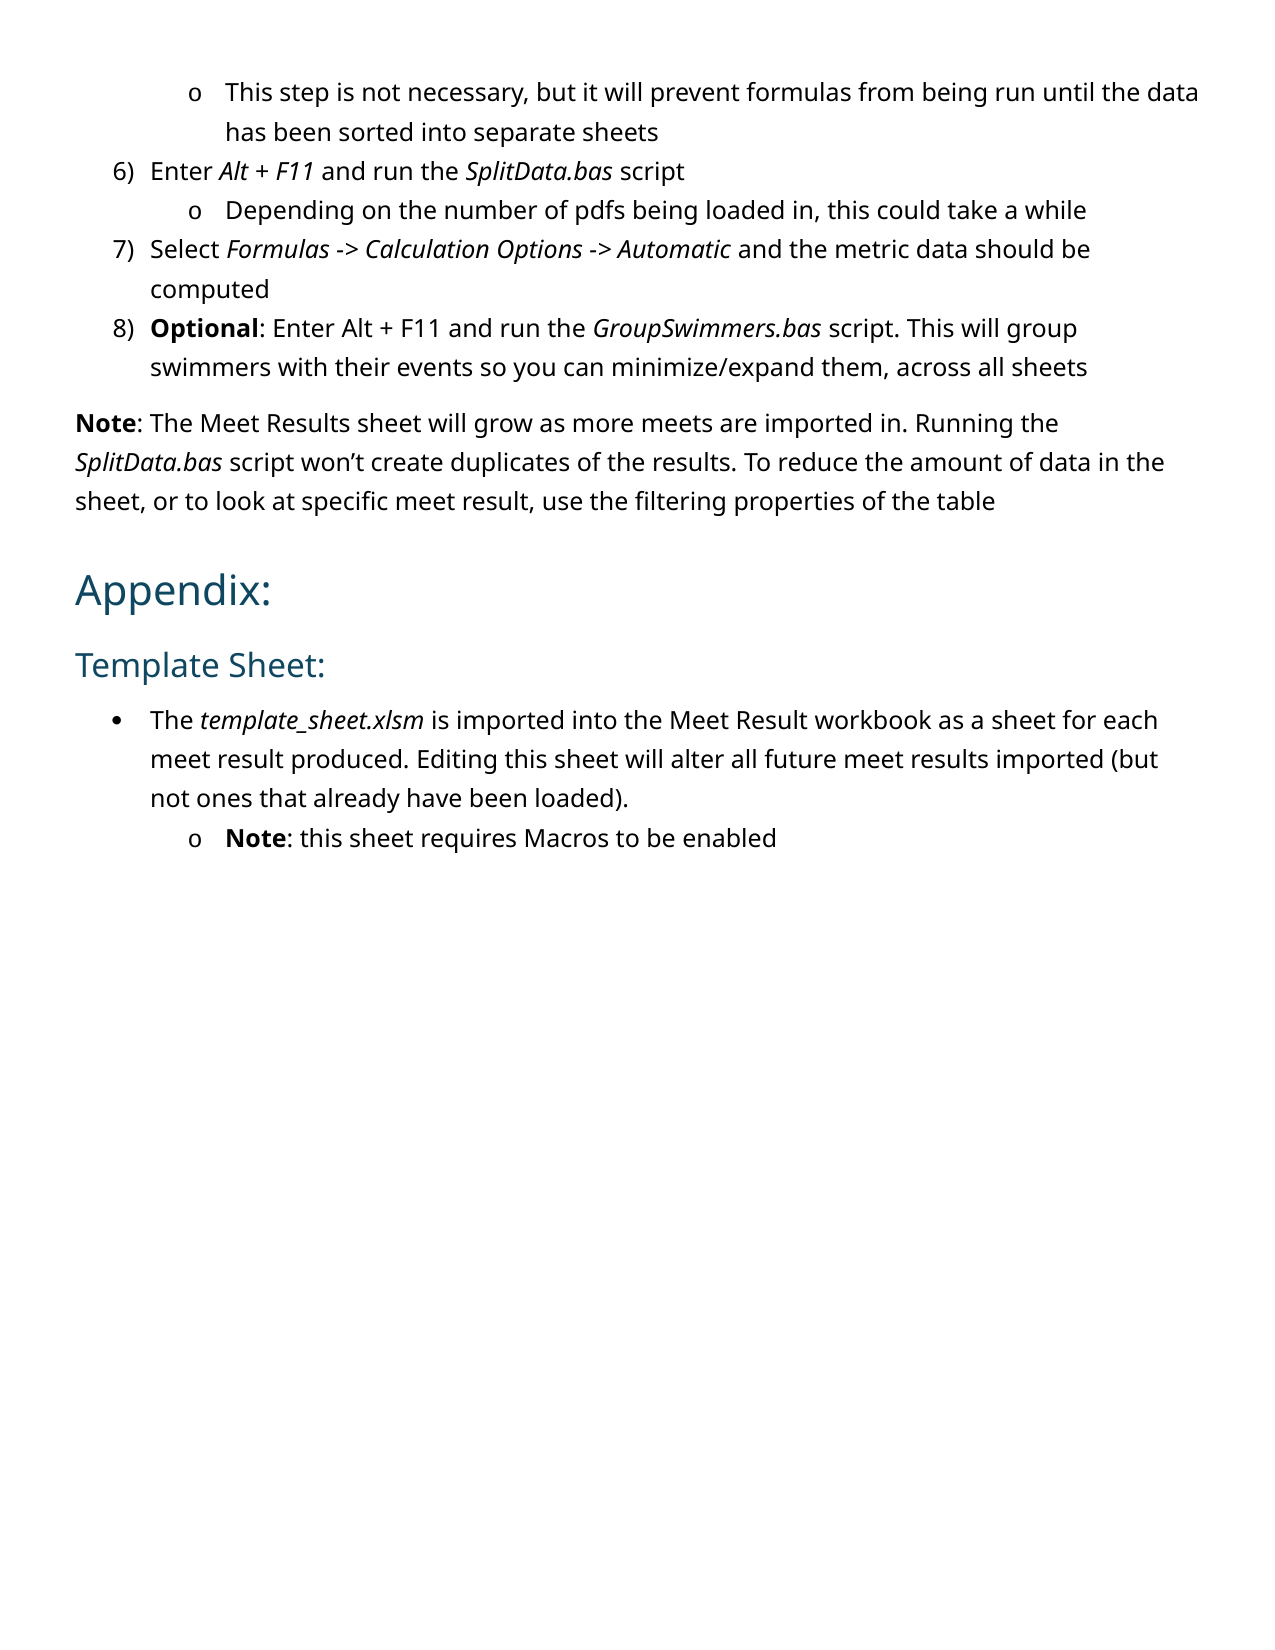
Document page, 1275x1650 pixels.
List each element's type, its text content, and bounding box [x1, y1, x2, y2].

list Enter Alt + F11 and run the SplitData.bas script [112, 153, 1200, 188]
list Depending on the number of pdfs being loaded in, this could take a while [187, 193, 1200, 227]
text Note: The Meet Results sheet will grow as more meets are imported in. Running the SplitData.bas script won’t create duplicates of the results. To reduce the amount of data in the sheet, or to look at specific meet result, use the filtering properties of the table [75, 405, 1200, 518]
list The template_sheet.xlsm is imported into the Meet Result workbook as a sheet for each meet result produced. Editing this sheet will alter all future meet results imported (but not ones that already have been loaded). [112, 703, 1200, 815]
list Note: this sheet requires Macros to be enabled [187, 820, 1200, 854]
subtitle Appendix: [75, 560, 1200, 617]
list This step is not necessary, but it will prevent formulas from being run until the data has been sorted into separate sheets [187, 75, 1200, 148]
list Select Formulas -> Calculation Options -> Automatic and the metric data should be computed [112, 232, 1200, 305]
subtitle Template Sheet: [75, 642, 1200, 688]
list Optional: Enter Alt + F11 and run the GroupSwimmers.bas script. This will group swimmers with their events so you can minimize/expand them, across all sheets [112, 310, 1200, 384]
